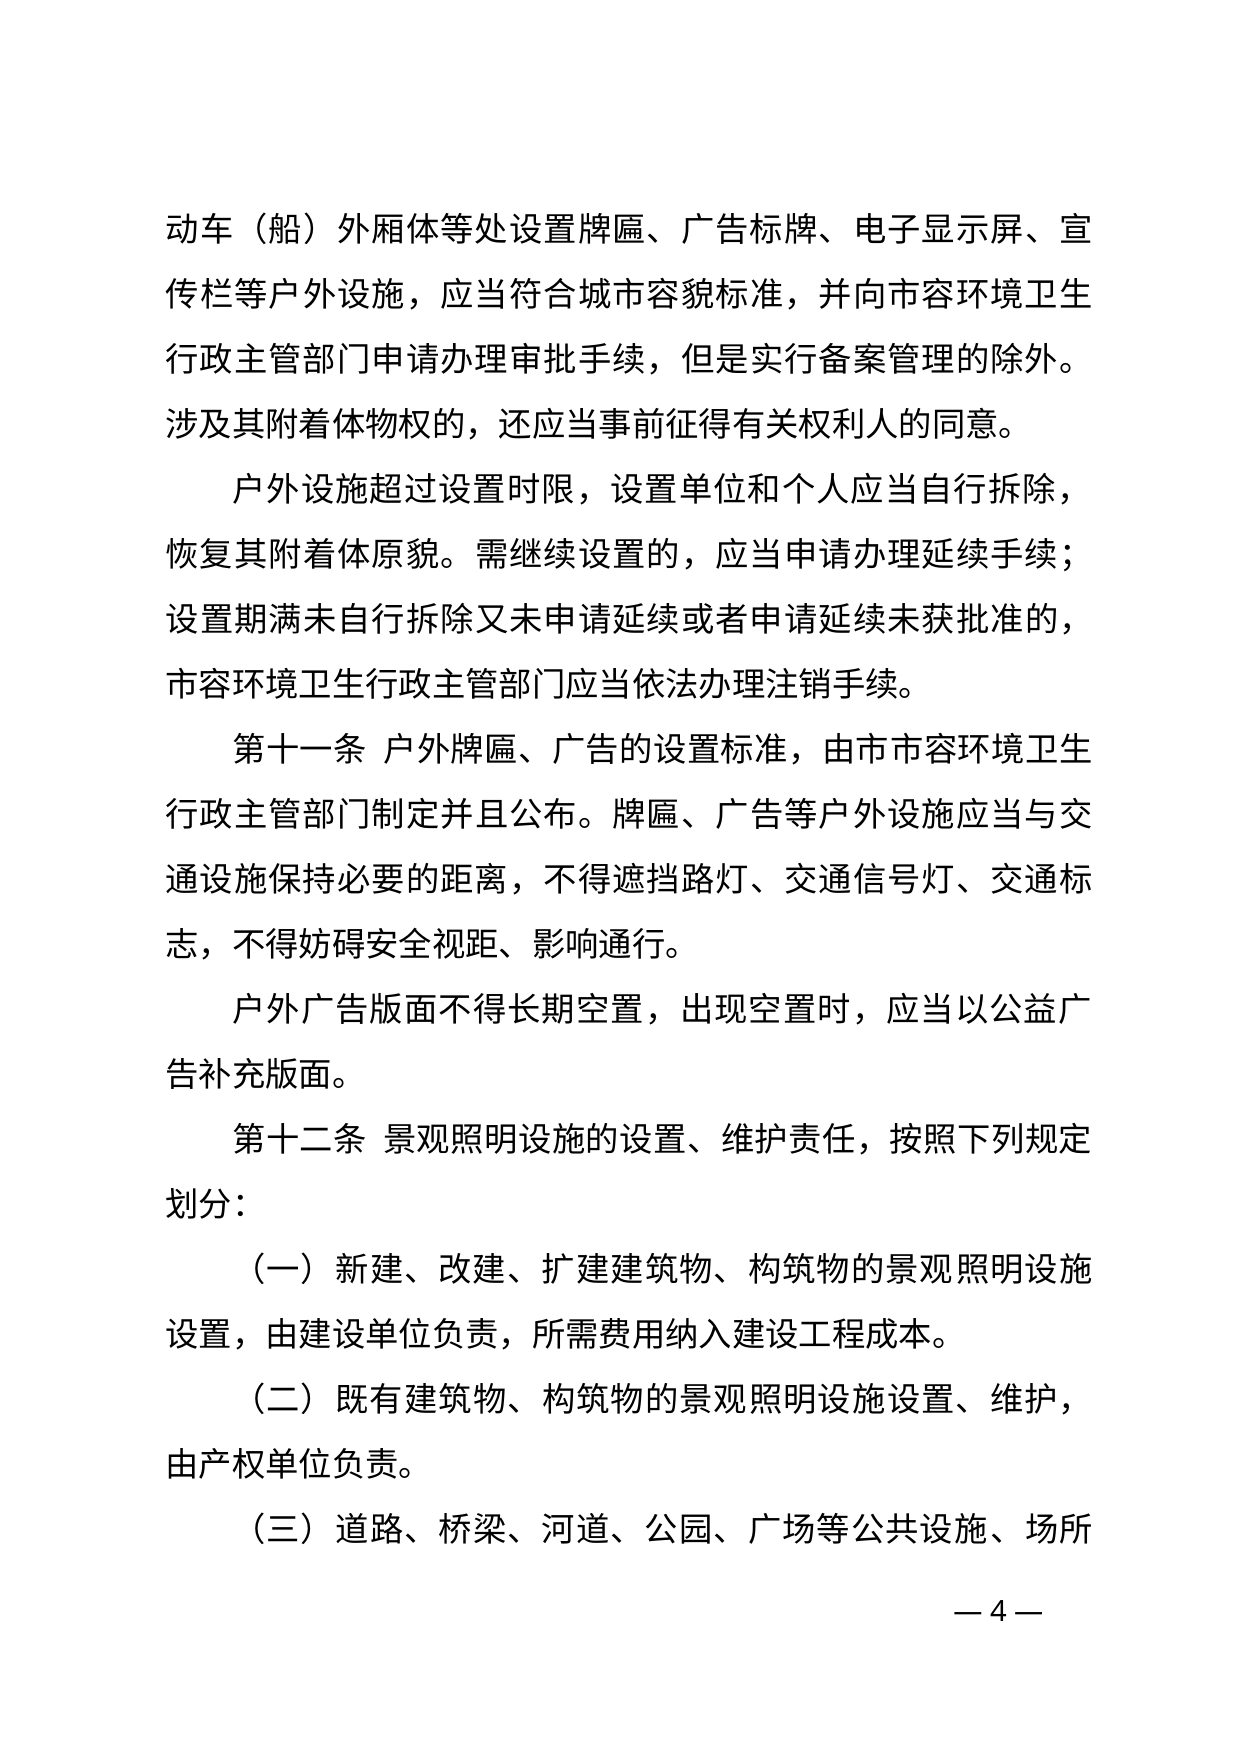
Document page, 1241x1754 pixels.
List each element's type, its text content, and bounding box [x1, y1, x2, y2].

list （一）新建、改建、扩建建筑物、构筑物的景观照明设施设置，由建设单位负责，所需费用纳入建设工程成本。 [165, 1234, 1093, 1364]
text 户外广告版面不得长期空置，出现空置时，应当以公益广告补充版面。 [165, 974, 1093, 1104]
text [165, 194, 1093, 454]
text 第十一条 户外牌匾、广告的设置标准，由市市容环境卫生行政主管部门制定并且公布。牌匾、广告等户外设施应当与交通设施保持必要的距离，不得遮挡路灯、交通信号灯、交通标志，不得妨碍安全视距、影响通行。 [165, 714, 1093, 974]
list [165, 1494, 1093, 1559]
text 户外设施超过设置时限，设置单位和个人应当自行拆除，恢复其附着体原貌。需继续设置的，应当申请办理延续手续；设置期满未自行拆除又未申请延续或者申请延续未获批准的，市容环境卫生行政主管部门应当依法办理注销手续。 [165, 454, 1093, 714]
text 第十二条 景观照明设施的设置、维护责任，按照下列规定划分： [165, 1104, 1093, 1234]
list （二）既有建筑物、构筑物的景观照明设施设置、维护，由产权单位负责。 [165, 1364, 1093, 1494]
